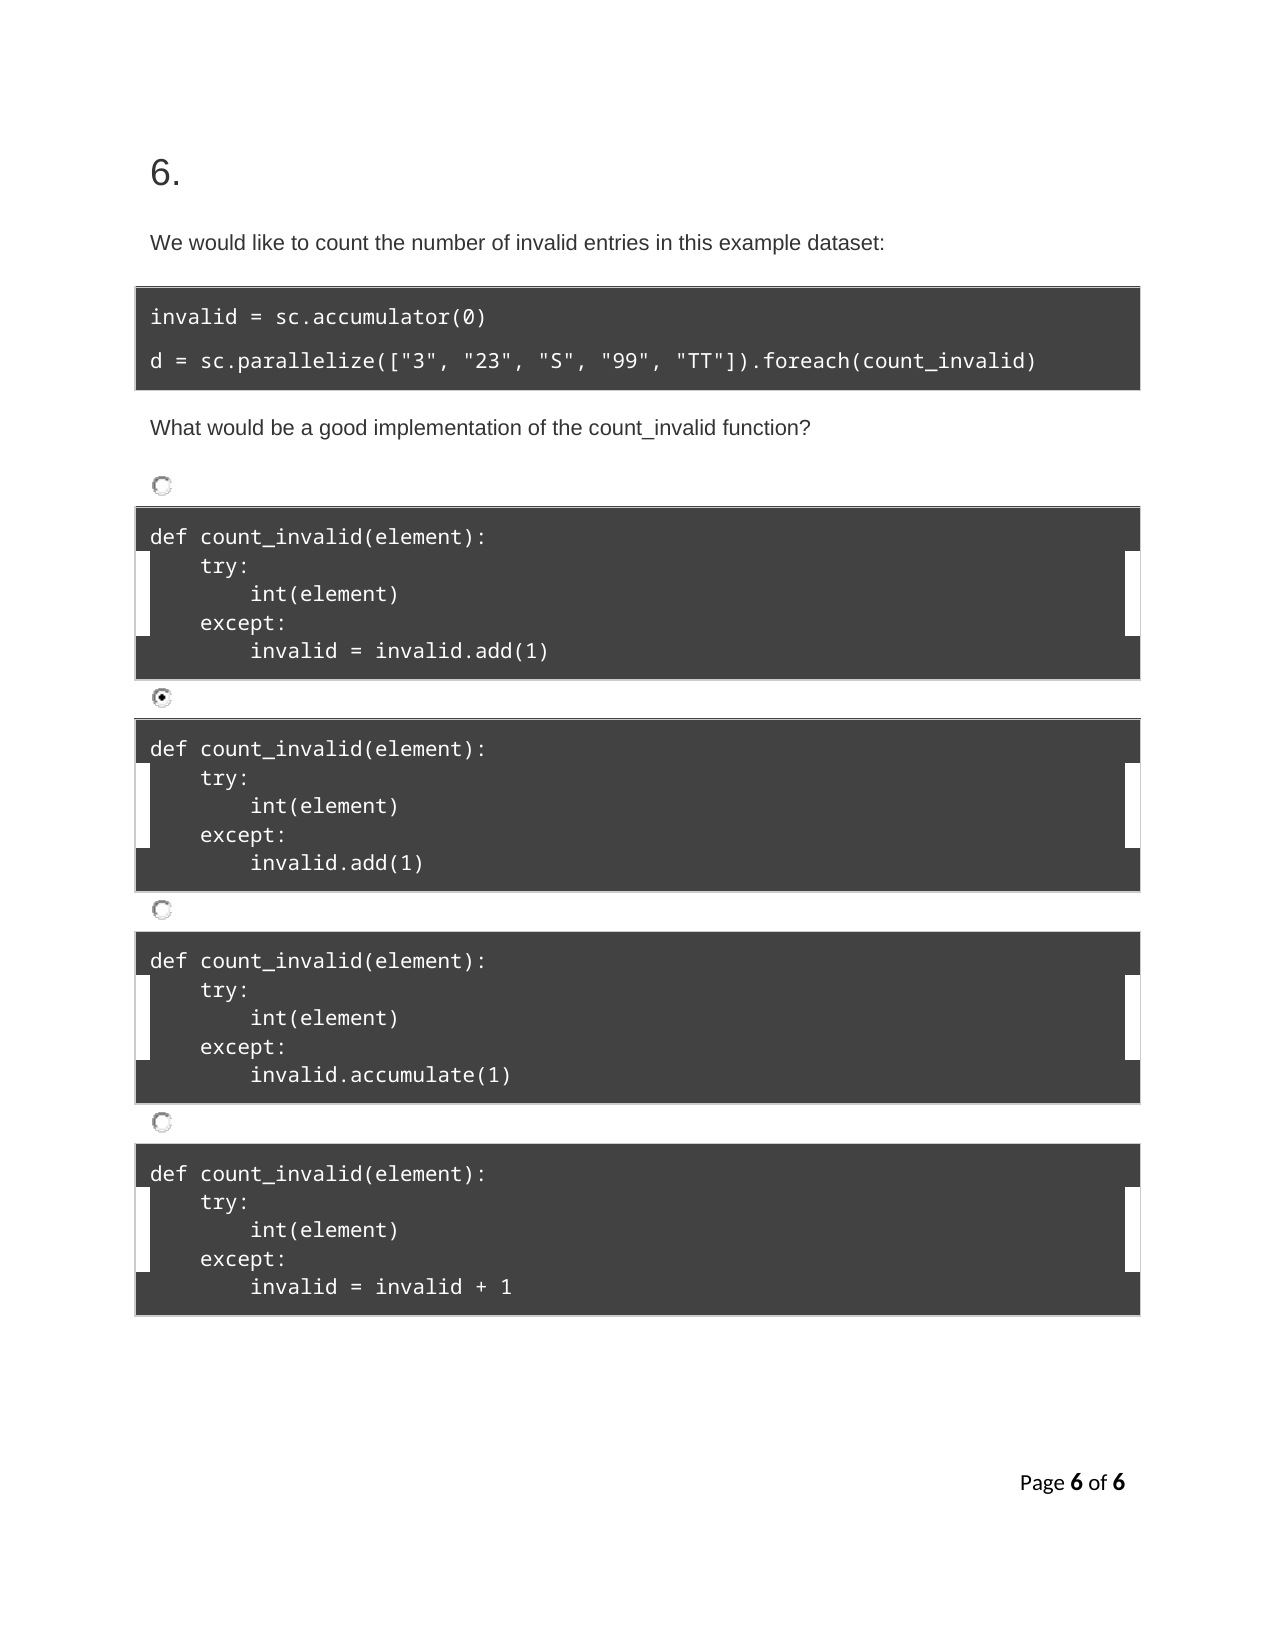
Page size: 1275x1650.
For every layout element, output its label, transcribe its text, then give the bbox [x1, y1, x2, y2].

text def count_invalid(element): [136, 720, 1140, 763]
text int(element) [150, 579, 1125, 608]
text invalid = invalid.add(1) [136, 620, 1140, 679]
text try: [150, 975, 1125, 1003]
text d = sc.parallelize(["3", "23", "S", "99", "TT"]).foreach(count_invalid) [136, 330, 1140, 390]
text What would be a good implementation of the count_invalid function? [150, 407, 1125, 439]
text invalid.add(1) [136, 832, 1140, 891]
text def count_invalid(element): [136, 508, 1140, 551]
text int(element) [150, 1003, 1125, 1032]
text invalid = sc.accumulator(0) [136, 288, 1140, 330]
text try: [150, 1187, 1125, 1216]
text def count_invalid(element): [136, 932, 1140, 975]
text invalid.accumulate(1) [136, 1044, 1140, 1103]
text We would like to count the number of invalid entries in this example dataset: [150, 222, 1125, 255]
text int(element) [150, 1216, 1125, 1244]
text def count_invalid(element): [136, 1144, 1140, 1187]
text 6. [150, 150, 1125, 193]
text try: [150, 551, 1125, 579]
text int(element) [150, 791, 1125, 820]
text invalid = invalid + 1 [136, 1256, 1140, 1315]
text try: [150, 763, 1125, 791]
